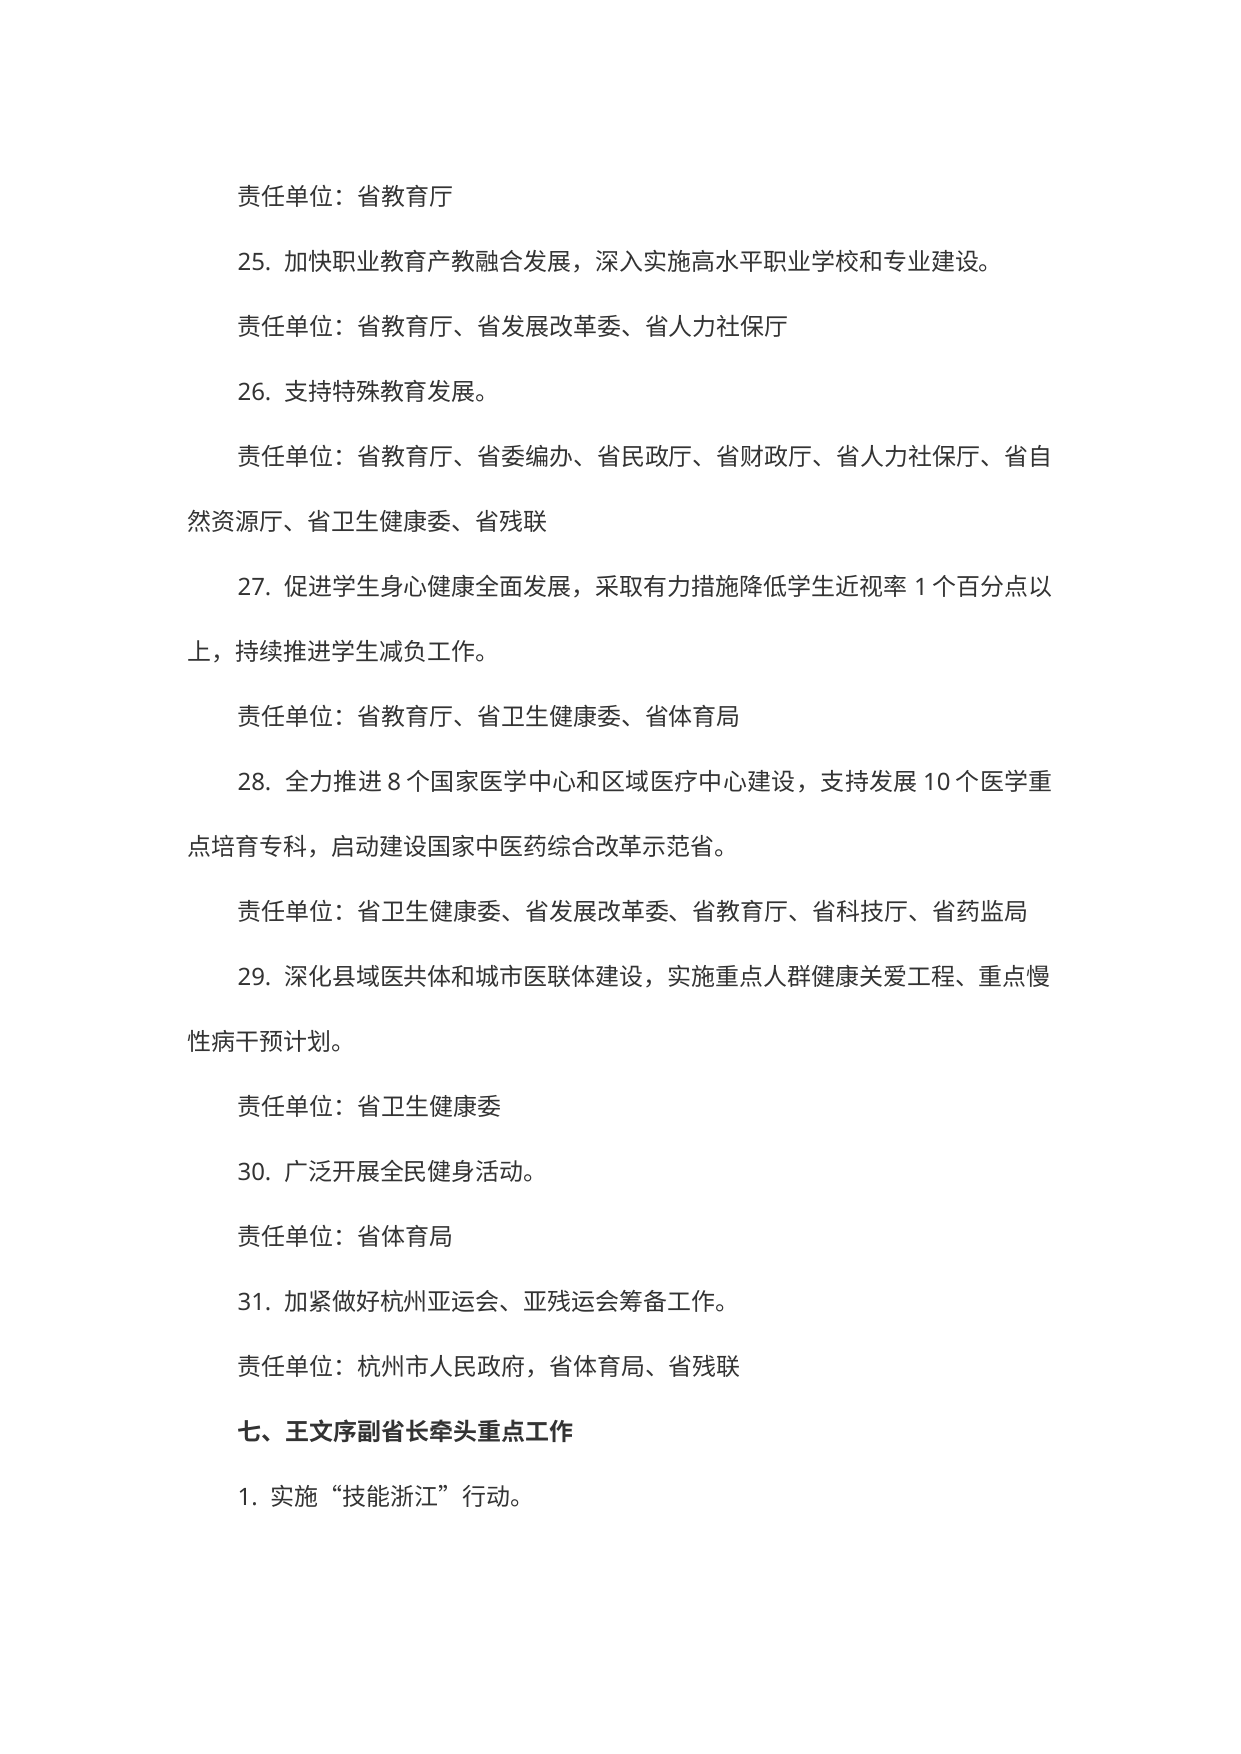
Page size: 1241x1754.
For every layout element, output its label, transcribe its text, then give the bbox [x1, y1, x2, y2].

text 责任单位：杭州市人民政府，省体育局、省残联 [187, 1332, 1053, 1397]
text 责任单位：省卫生健康委 [187, 1072, 1053, 1137]
text 责任单位：省卫生健康委、省发展改革委、省教育厅、省科技厅、省药监局 [187, 877, 1053, 942]
text 25. 加快职业教育产教融合发展，深入实施高水平职业学校和专业建设。 [187, 227, 1053, 292]
text 责任单位：省教育厅、省发展改革委、省人力社保厅 [187, 292, 1053, 357]
text 31. 加紧做好杭州亚运会、亚残运会筹备工作。 [187, 1267, 1053, 1332]
text 1. 实施“技能浙江”行动。 [187, 1462, 1053, 1527]
text 27. 促进学生身心健康全面发展，采取有力措施降低学生近视率1个百分点以上，持续推进学生减负工作。 [187, 552, 1053, 682]
text 28. 全力推进8个国家医学中心和区域医疗中心建设，支持发展10个医学重点培育专科，启动建设国家中医药综合改革示范省。 [187, 747, 1053, 877]
text 29. 深化县域医共体和城市医联体建设，实施重点人群健康关爱工程、重点慢性病干预计划。 [187, 942, 1053, 1072]
text 责任单位：省教育厅、省卫生健康委、省体育局 [187, 682, 1053, 747]
text 七、王文序副省长牵头重点工作 [187, 1397, 1053, 1462]
text 责任单位：省教育厅 [187, 162, 1053, 227]
text 责任单位：省教育厅、省委编办、省民政厅、省财政厅、省人力社保厅、省自然资源厅、省卫生健康委、省残联 [187, 422, 1053, 552]
text 26. 支持特殊教育发展。 [187, 357, 1053, 422]
text 30. 广泛开展全民健身活动。 [187, 1137, 1053, 1202]
text 责任单位：省体育局 [187, 1202, 1053, 1267]
